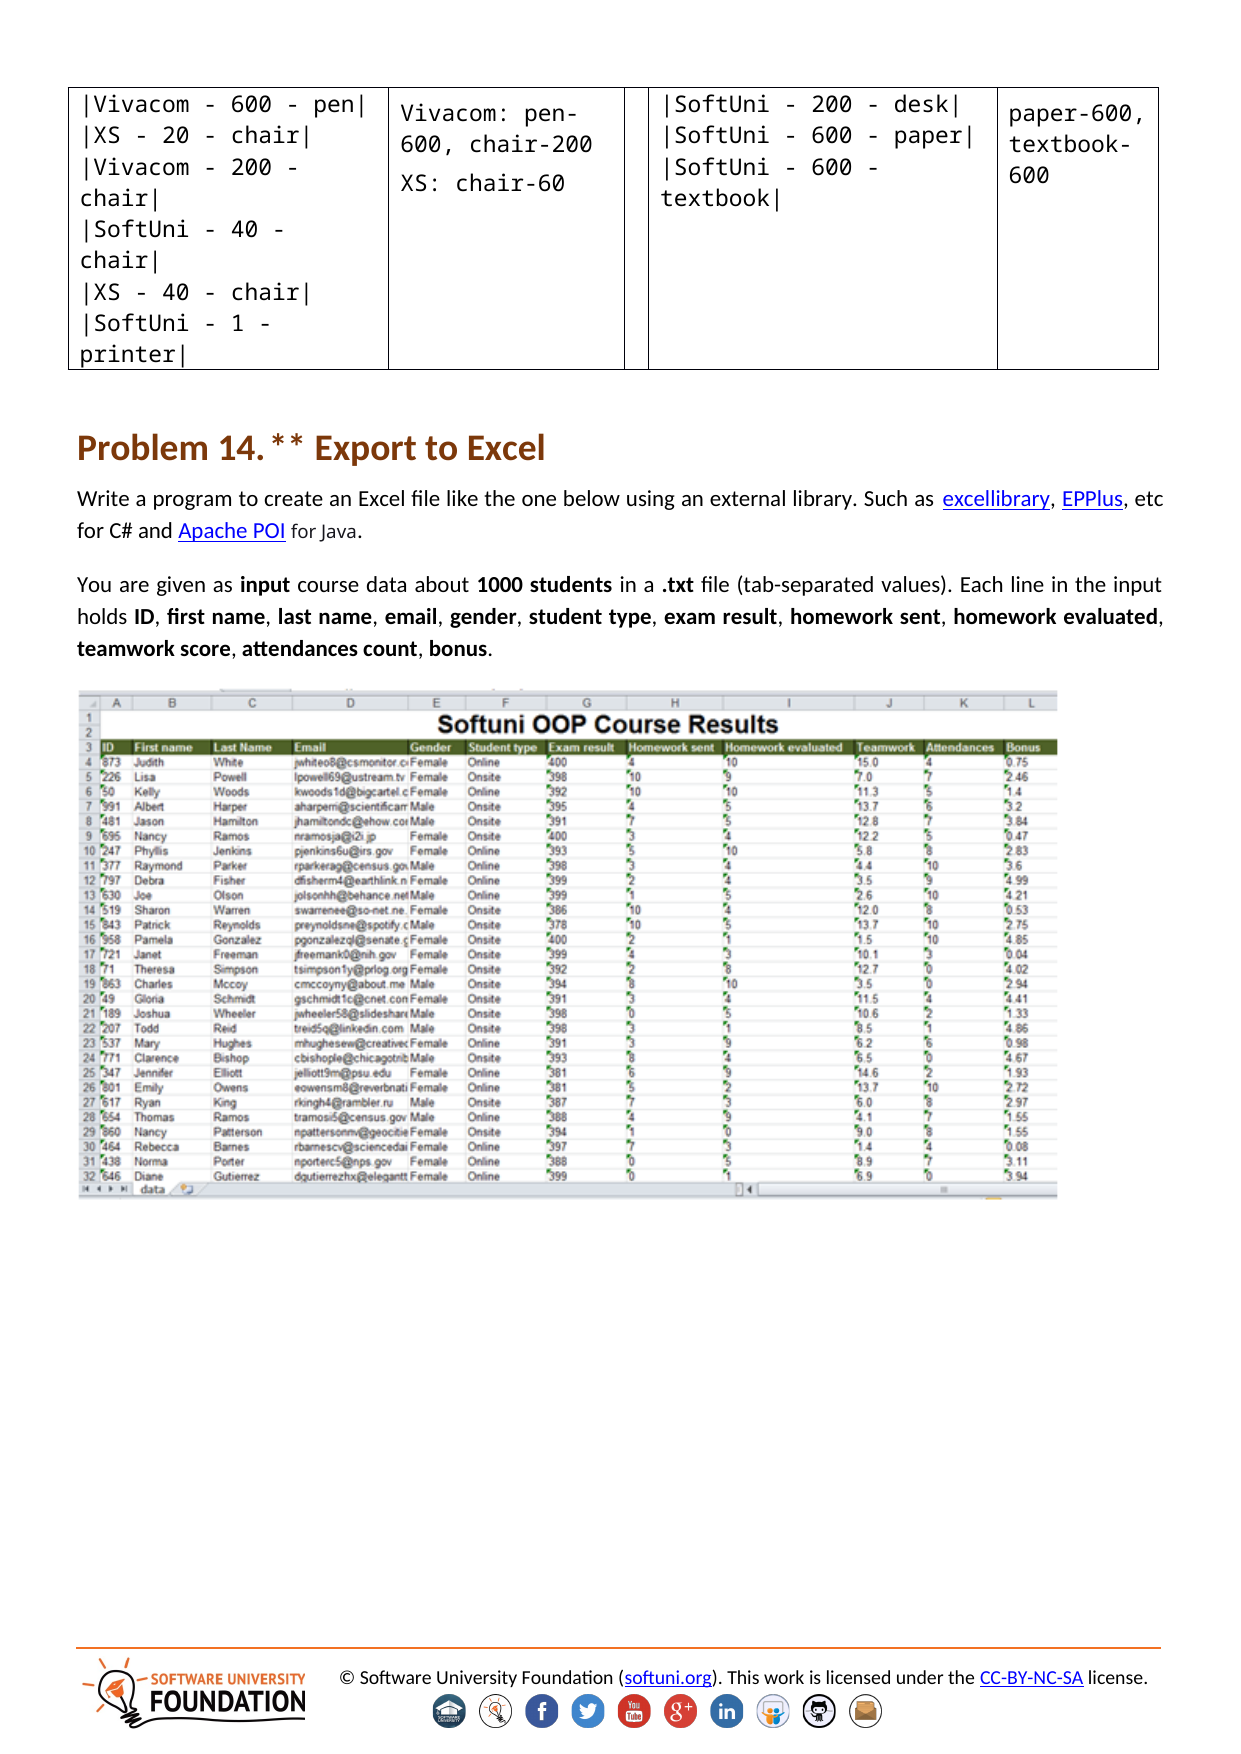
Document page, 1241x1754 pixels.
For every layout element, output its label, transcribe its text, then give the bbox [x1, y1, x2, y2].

picture [664, 1694, 697, 1728]
subtitle ** Export to Excel [77, 423, 1163, 469]
picture [525, 1694, 559, 1728]
text Write a program to create an Excel file like the one below using an external library. Such as excellibrary, EPPlus, etc for C# and Apache POI for Java. [77, 484, 1163, 545]
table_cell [389, 88, 624, 369]
picture [710, 1694, 744, 1728]
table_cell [69, 88, 388, 369]
picture [81, 1656, 305, 1729]
picture [479, 1694, 512, 1728]
picture [617, 1694, 651, 1728]
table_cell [649, 88, 997, 369]
text You are given as input course data about 1000 students in a .txt file (tab-separated values). Each line in the input holds ID, first name, last name, email, gender, student type, exam result, homework sent, homework evaluated, teamwork score, attendances count, bonus. [77, 570, 1163, 662]
picture [849, 1694, 882, 1728]
picture [802, 1694, 836, 1728]
picture [756, 1694, 790, 1728]
picture [432, 1694, 466, 1728]
picture [76, 687, 1058, 1203]
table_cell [998, 88, 1158, 369]
picture [571, 1694, 605, 1728]
